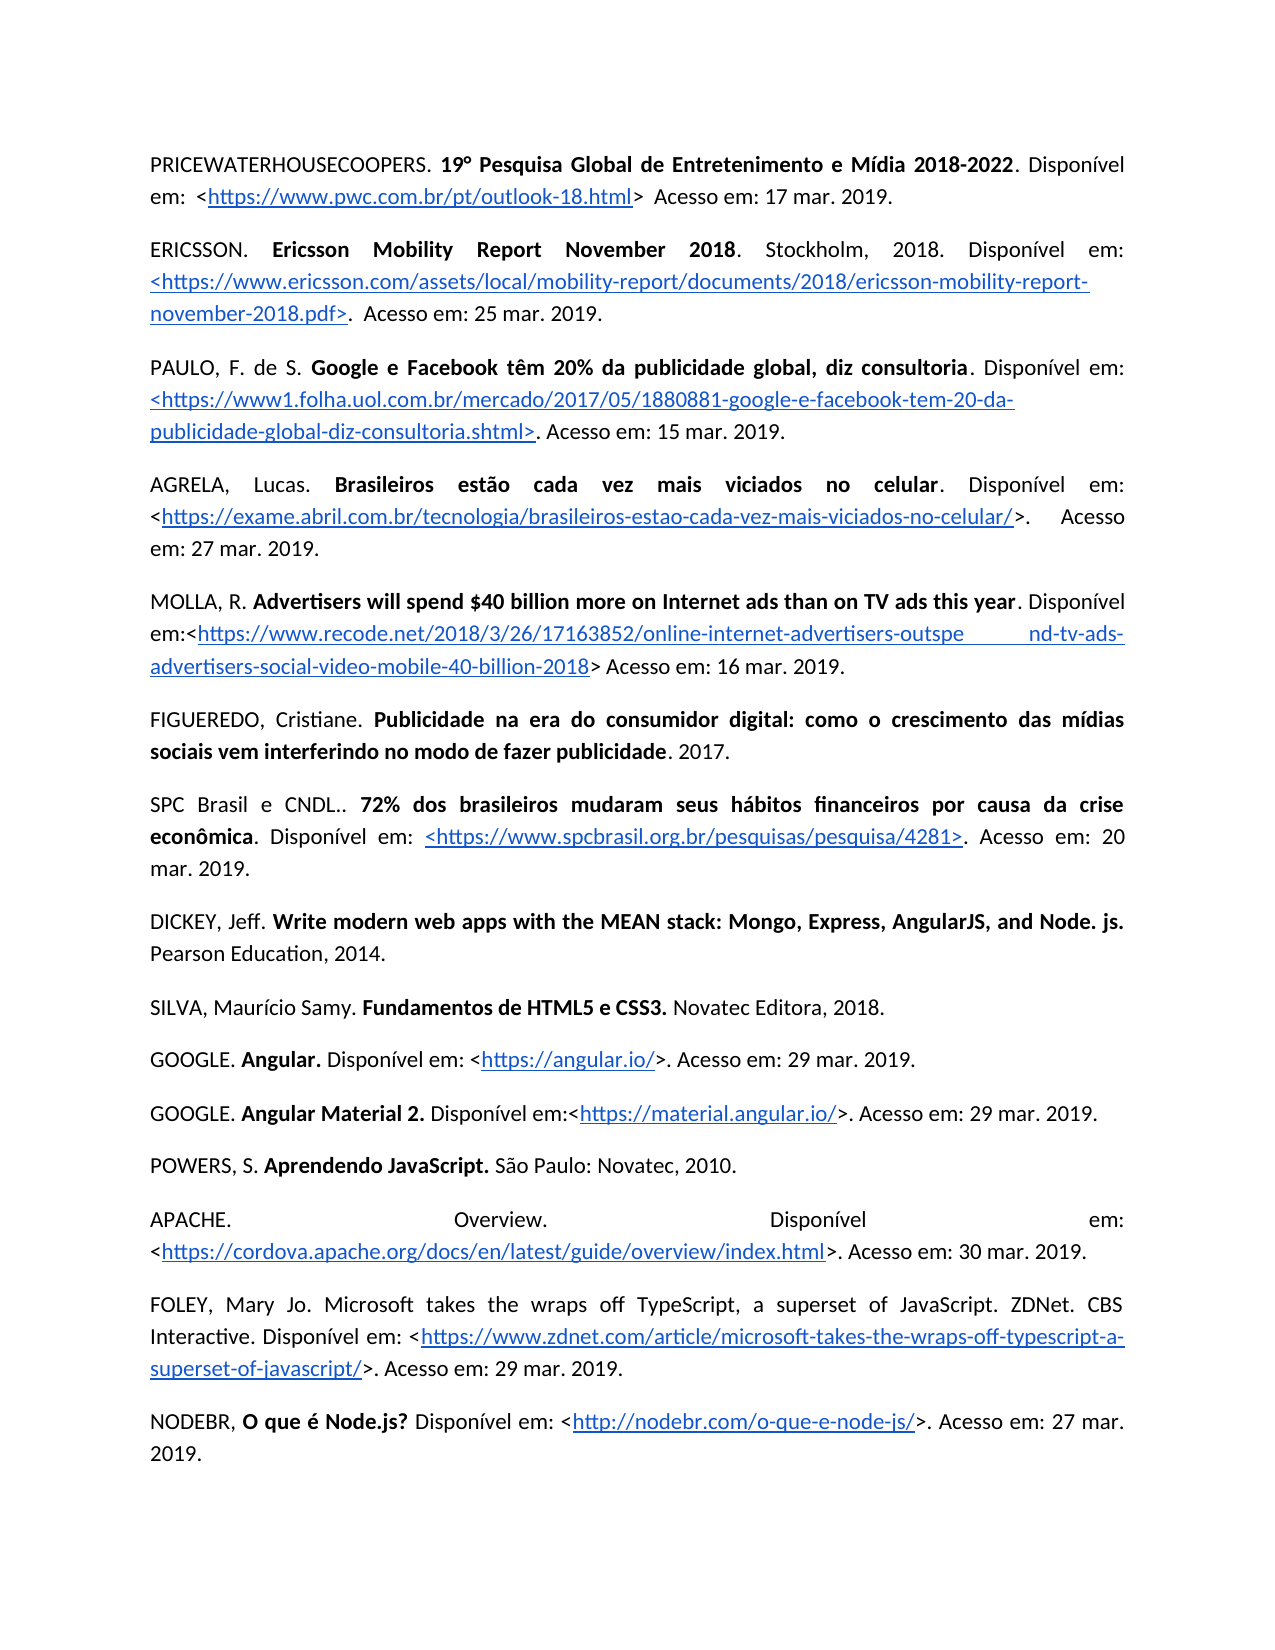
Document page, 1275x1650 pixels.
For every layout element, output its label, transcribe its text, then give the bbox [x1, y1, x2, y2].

text SPC Brasil e CNDL.. 72% dos brasileiros mudaram seus hábitos financeiros por causa da crise econômica. Disponível em: <https://www.spcbrasil.org.br/pesquisas/pesquisa/4281>. Acesso em: 20 mar. 2019. [150, 790, 1125, 882]
text APACHE. Overview. Disponível em: <https://cordova.apache.org/docs/en/latest/guide/overview/index.html>. Acesso em: 30 mar. 2019. [150, 1205, 1125, 1265]
text MOLLA, R. Advertisers will spend $40 billion more on Internet ads than on TV ads this year. Disponível em:<https://www.recode.net/2018/3/26/17163852/online-internet-advertisers-outspe nd-tv-ads-advertisers-social-video-mobile-40-billion-2018> Acesso em: 16 mar. 2019. [150, 587, 1125, 680]
text GOOGLE. Angular Material 2. Disponível em:<https://material.angular.io/>. Acesso em: 29 mar. 2019. [150, 1099, 1125, 1127]
text GOOGLE. Angular. Disponível em: <https://angular.io/>. Acesso em: 29 mar. 2019. [150, 1046, 1125, 1074]
text ERICSSON. Ericsson Mobility Report November 2018. Stockholm, 2018. Disponível em: <https://www.ericsson.com/assets/local/mobility-report/documents/2018/ericsson-mobility-report-november-2018.pdf>. Acesso em: 25 mar. 2019. [150, 235, 1125, 328]
text POWERS, S. Aprendendo JavaScript. São Paulo: Novatec, 2010. [150, 1152, 1125, 1180]
text FIGUEREDO, Cristiane. Publicidade na era do consumidor digital: como o crescimento das mídias sociais vem interferindo no modo de fazer publicidade. 2017. [150, 705, 1125, 765]
text PAULO, F. de S. Google e Facebook têm 20% da publicidade global, diz consultoria. Disponível em: <https://www1.folha.uol.com.br/mercado/2017/05/1880881-google-e-facebook-tem-20-da-publicidade-global-diz-consultoria.shtml>. Acesso em: 15 mar. 2019. [150, 353, 1125, 445]
text SILVA, Maurício Samy. Fundamentos de HTML5 e CSS3. Novatec Editora, 2018. [150, 993, 1125, 1021]
text NODEBR, O que é Node.js? Disponível em: <http://nodebr.com/o-que-e-node-js/>. Acesso em: 27 mar. 2019. [150, 1407, 1125, 1467]
text PRICEWATERHOUSECOOPERS. 19° Pesquisa Global de Entretenimento e Mídia 2018-2022. Disponível em: <https://www.pwc.com.br/pt/outlook-18.html> Acesso em: 17 mar. 2019. [150, 150, 1125, 210]
text AGRELA, Lucas. Brasileiros estão cada vez mais viciados no celular. Disponível em: <https://exame.abril.com.br/tecnologia/brasileiros-estao-cada-vez-mais-viciados-no-celular/>. Acesso em: 27 mar. 2019. [150, 470, 1125, 562]
text DICKEY, Jeff. Write modern web apps with the MEAN stack: Mongo, Express, AngularJS, and Node. js. Pearson Education, 2014. [150, 907, 1125, 968]
text FOLEY, Mary Jo. Microsoft takes the wraps off TypeScript, a superset of JavaScript. ZDNet. CBS Interactive. Disponível em: <https://www.zdnet.com/article/microsoft-takes-the-wraps-off-typescript-a-superset-of-javascript/>. Acesso em: 29 mar. 2019. [150, 1290, 1125, 1382]
